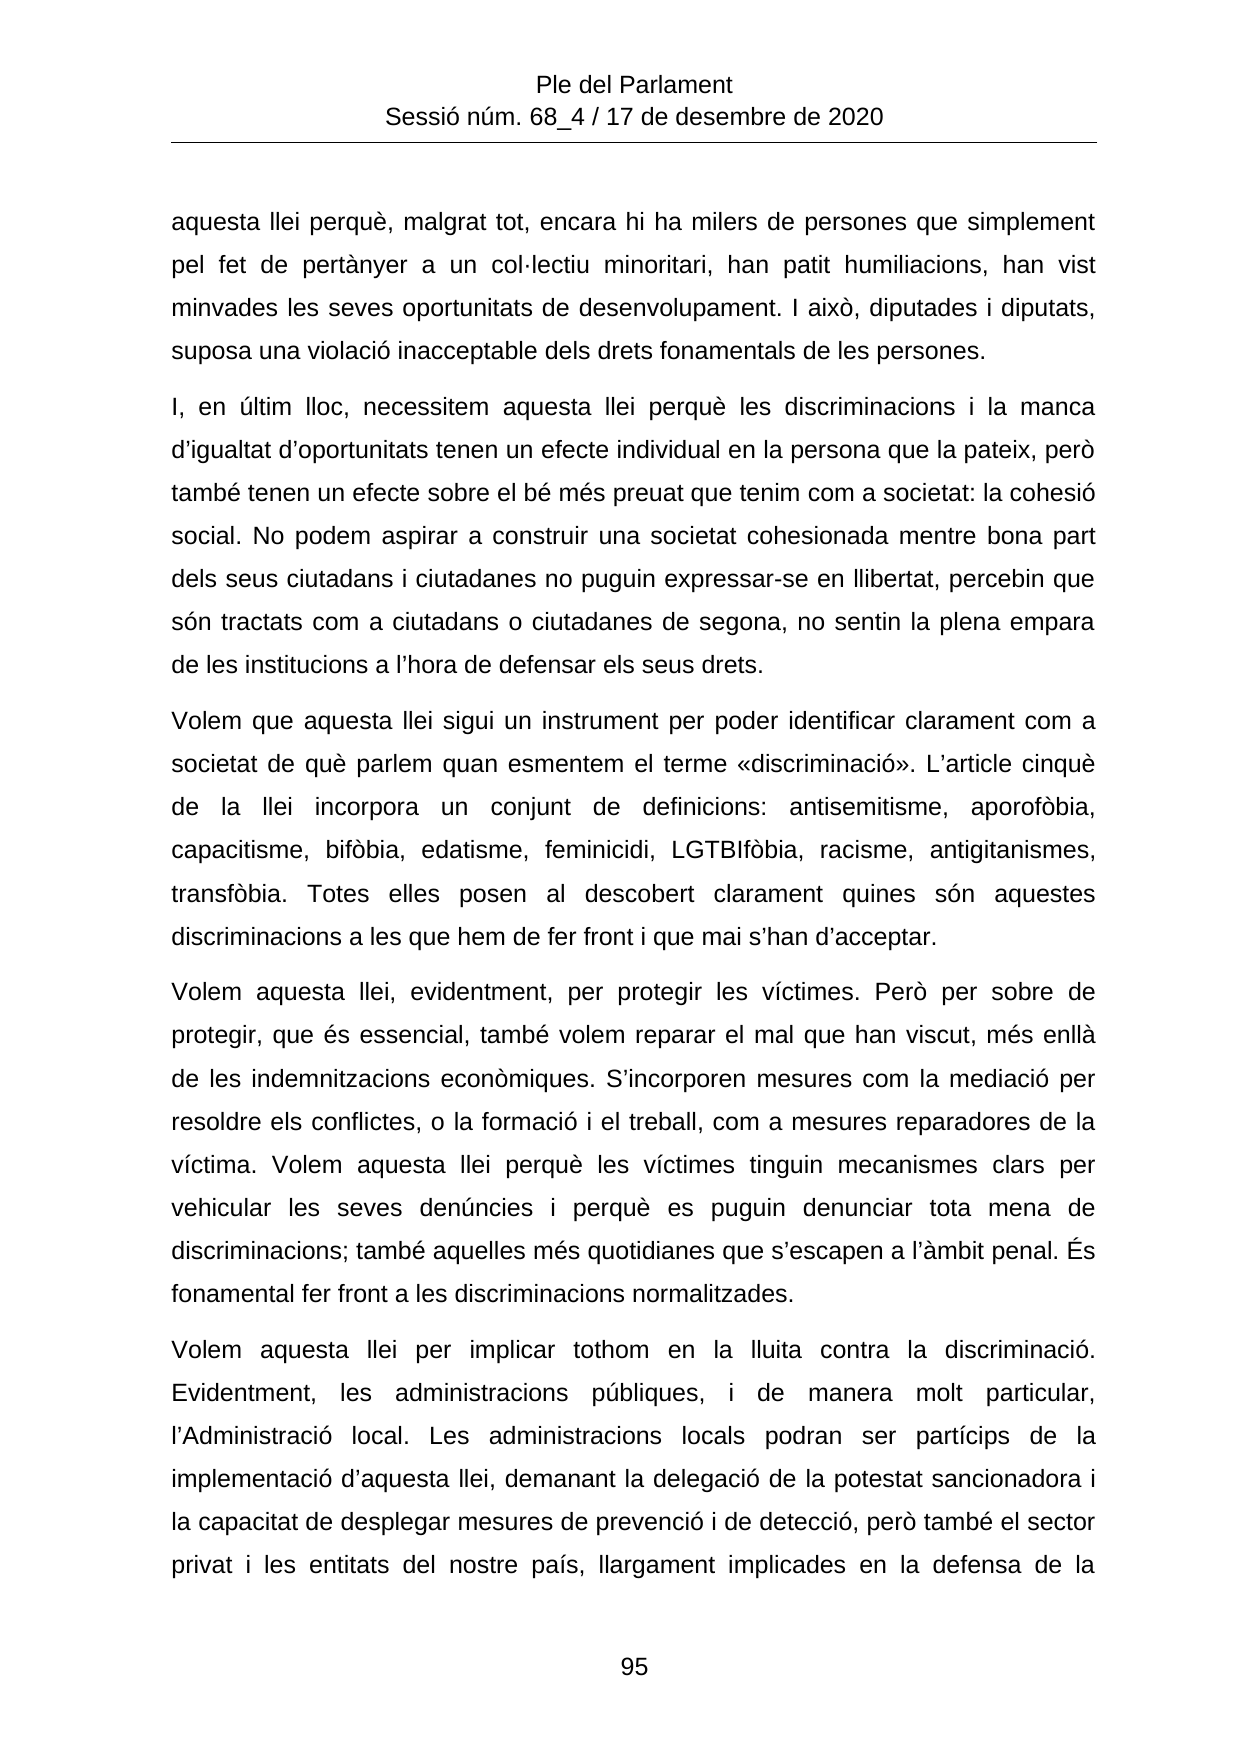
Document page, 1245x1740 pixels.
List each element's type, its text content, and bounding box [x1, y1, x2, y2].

text I, en últim lloc, necessitem aquesta llei perquè les discriminacions i la manca d’igualtat d’oportunitats tenen un efecte individual en la persona que la pateix, però també tenen un efecte sobre el bé més preuat que tenim com a societat: la cohesió social. No podem aspirar a construir una societat cohesionada mentre bona part dels seus ciutadans i ciutadanes no puguin expressar-se en llibertat, percebin que són tractats com a ciutadans o ciutadanes de segona, no sentin la plena empara de les institucions a l’hora de defensar els seus drets. [171, 392, 1097, 679]
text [171, 1335, 1097, 1579]
text Volem aquesta llei, evidentment, per protegir les víctimes. Però per sobre de protegir, que és essencial, també volem reparar el mal que han viscut, més enllà de les indemnitzacions econòmiques. S’incorporen mesures com la mediació per resoldre els conflictes, o la formació i el treball, com a mesures reparadores de la víctima. Volem aquesta llei perquè les víctimes tinguin mecanismes clars per vehicular les seves denúncies i perquè es puguin denunciar tota mena de discriminacions; també aquelles més quotidianes que s’escapen a l’àmbit penal. És fonamental fer front a les discriminacions normalitzades. [171, 977, 1097, 1308]
text Volem que aquesta llei sigui un instrument per poder identificar clarament com a societat de què parlem quan esmentem el terme «discriminació». L’article cinquè de la llei incorpora un conjunt de definicions: antisemitisme, aporofòbia, capacitisme, bifòbia, edatisme, feminicidi, LGTBIfòbia, racisme, antigitanismes, transfòbia. Totes elles posen al descobert clarament quines són aquestes discriminacions a les que hem de fer front i que mai s’han d’acceptar. [171, 706, 1097, 951]
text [171, 207, 1097, 365]
